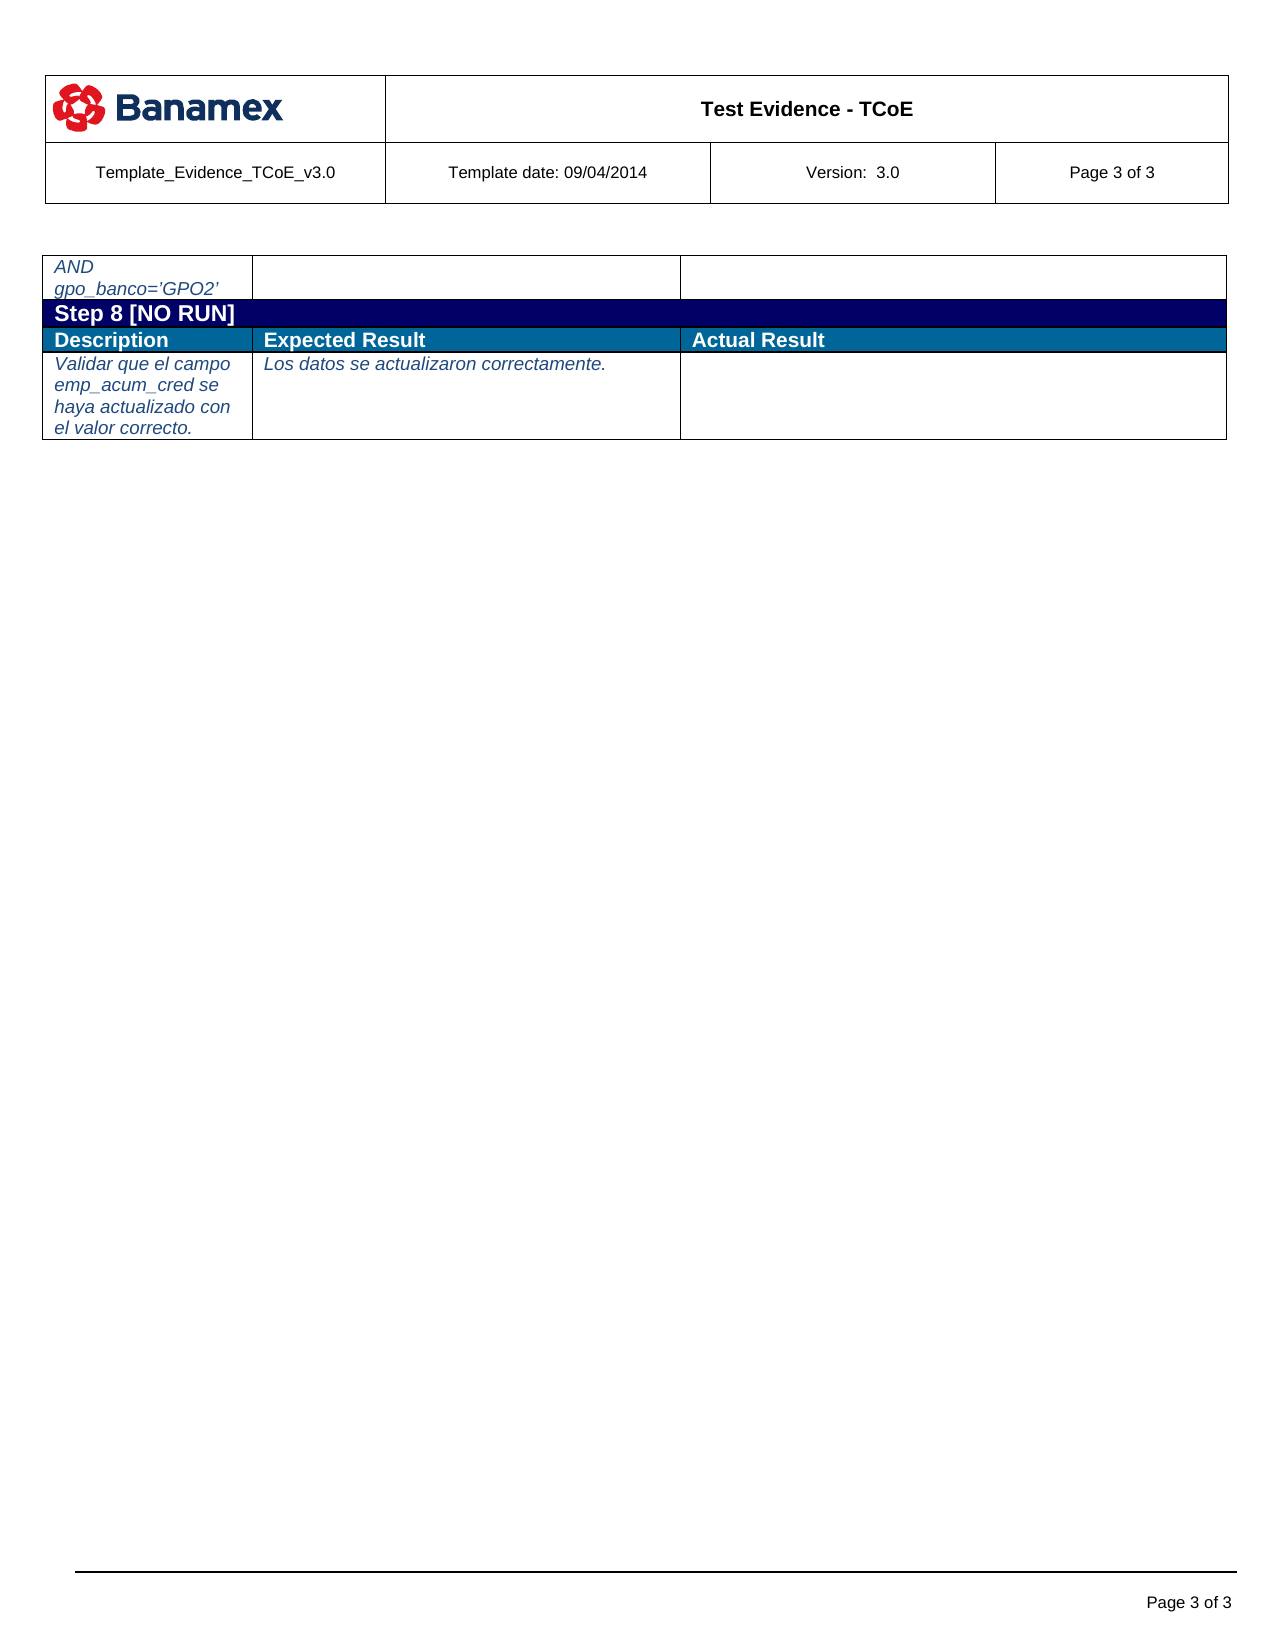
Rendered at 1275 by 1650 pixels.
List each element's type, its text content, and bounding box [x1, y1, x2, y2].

table_cell [681, 353, 1226, 439]
table_cell [681, 256, 1226, 299]
table_cell Actual Result [681, 328, 1226, 351]
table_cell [43, 256, 252, 299]
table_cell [253, 256, 680, 299]
table_cell Step 8 [NO RUN] [43, 300, 1226, 326]
table_cell Validar que el campo emp_acum_cred se haya actualizado con el valor correcto. [43, 353, 252, 439]
table_cell Los datos se actualizaron correctamente. [253, 353, 680, 439]
table_cell Expected Result [253, 328, 680, 351]
table_cell Description [43, 328, 252, 351]
